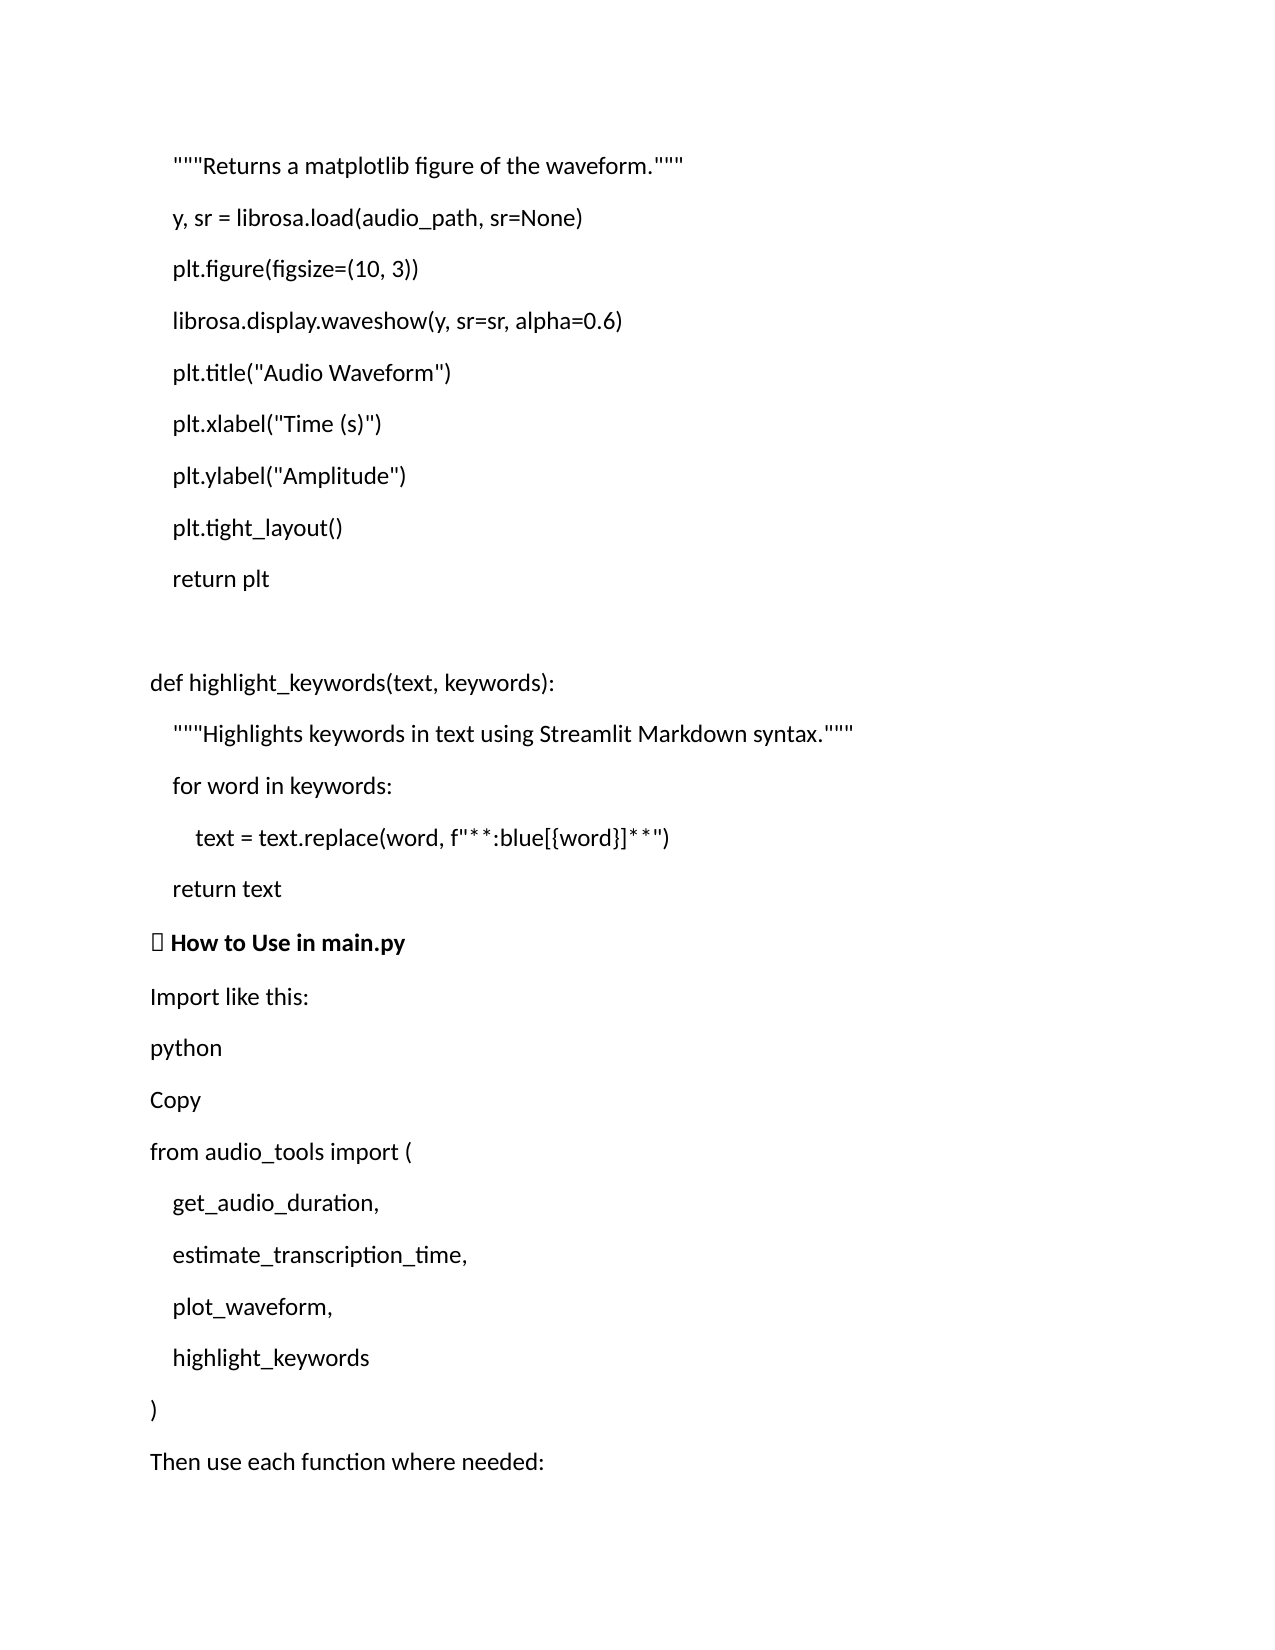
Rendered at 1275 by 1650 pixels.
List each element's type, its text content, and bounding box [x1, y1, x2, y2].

text from audio_tools import ( [150, 1136, 1125, 1166]
text plt.xlabel("Time (s)") [150, 408, 1125, 439]
text plt.title("Audio Waveform") [150, 357, 1125, 387]
text Then use each function where needed: [150, 1446, 1125, 1476]
text """Highlights keywords in text using Streamlit Markdown syntax.""" [150, 718, 1125, 749]
text plt.tight_layout() [150, 512, 1125, 542]
text librosa.display.waveshow(y, sr=sr, alpha=0.6) [150, 305, 1125, 336]
text for word in keywords: [150, 770, 1125, 801]
text highlight_keywords [150, 1342, 1125, 1373]
text ✅ How to Use in main.py [150, 925, 1125, 959]
text python [150, 1032, 1125, 1063]
text ) [150, 1394, 1125, 1425]
text plt.figure(figsize=(10, 3)) [150, 253, 1125, 284]
text Copy [150, 1084, 1125, 1115]
text get_audio_duration, [150, 1187, 1125, 1218]
text plot_waveform, [150, 1291, 1125, 1321]
text return plt [150, 563, 1125, 594]
text """Returns a matplotlib figure of the waveform.""" [150, 150, 1125, 181]
text plt.ylabel("Amplitude") [150, 460, 1125, 491]
text Import like this: [150, 981, 1125, 1011]
text return text [150, 873, 1125, 904]
text text = text.replace(word, f"**:blue[{word}]**") [150, 822, 1125, 852]
text estimate_transcription_time, [150, 1239, 1125, 1270]
text y, sr = librosa.load(audio_path, sr=None) [150, 202, 1125, 232]
text def highlight_keywords(text, keywords): [150, 667, 1125, 697]
